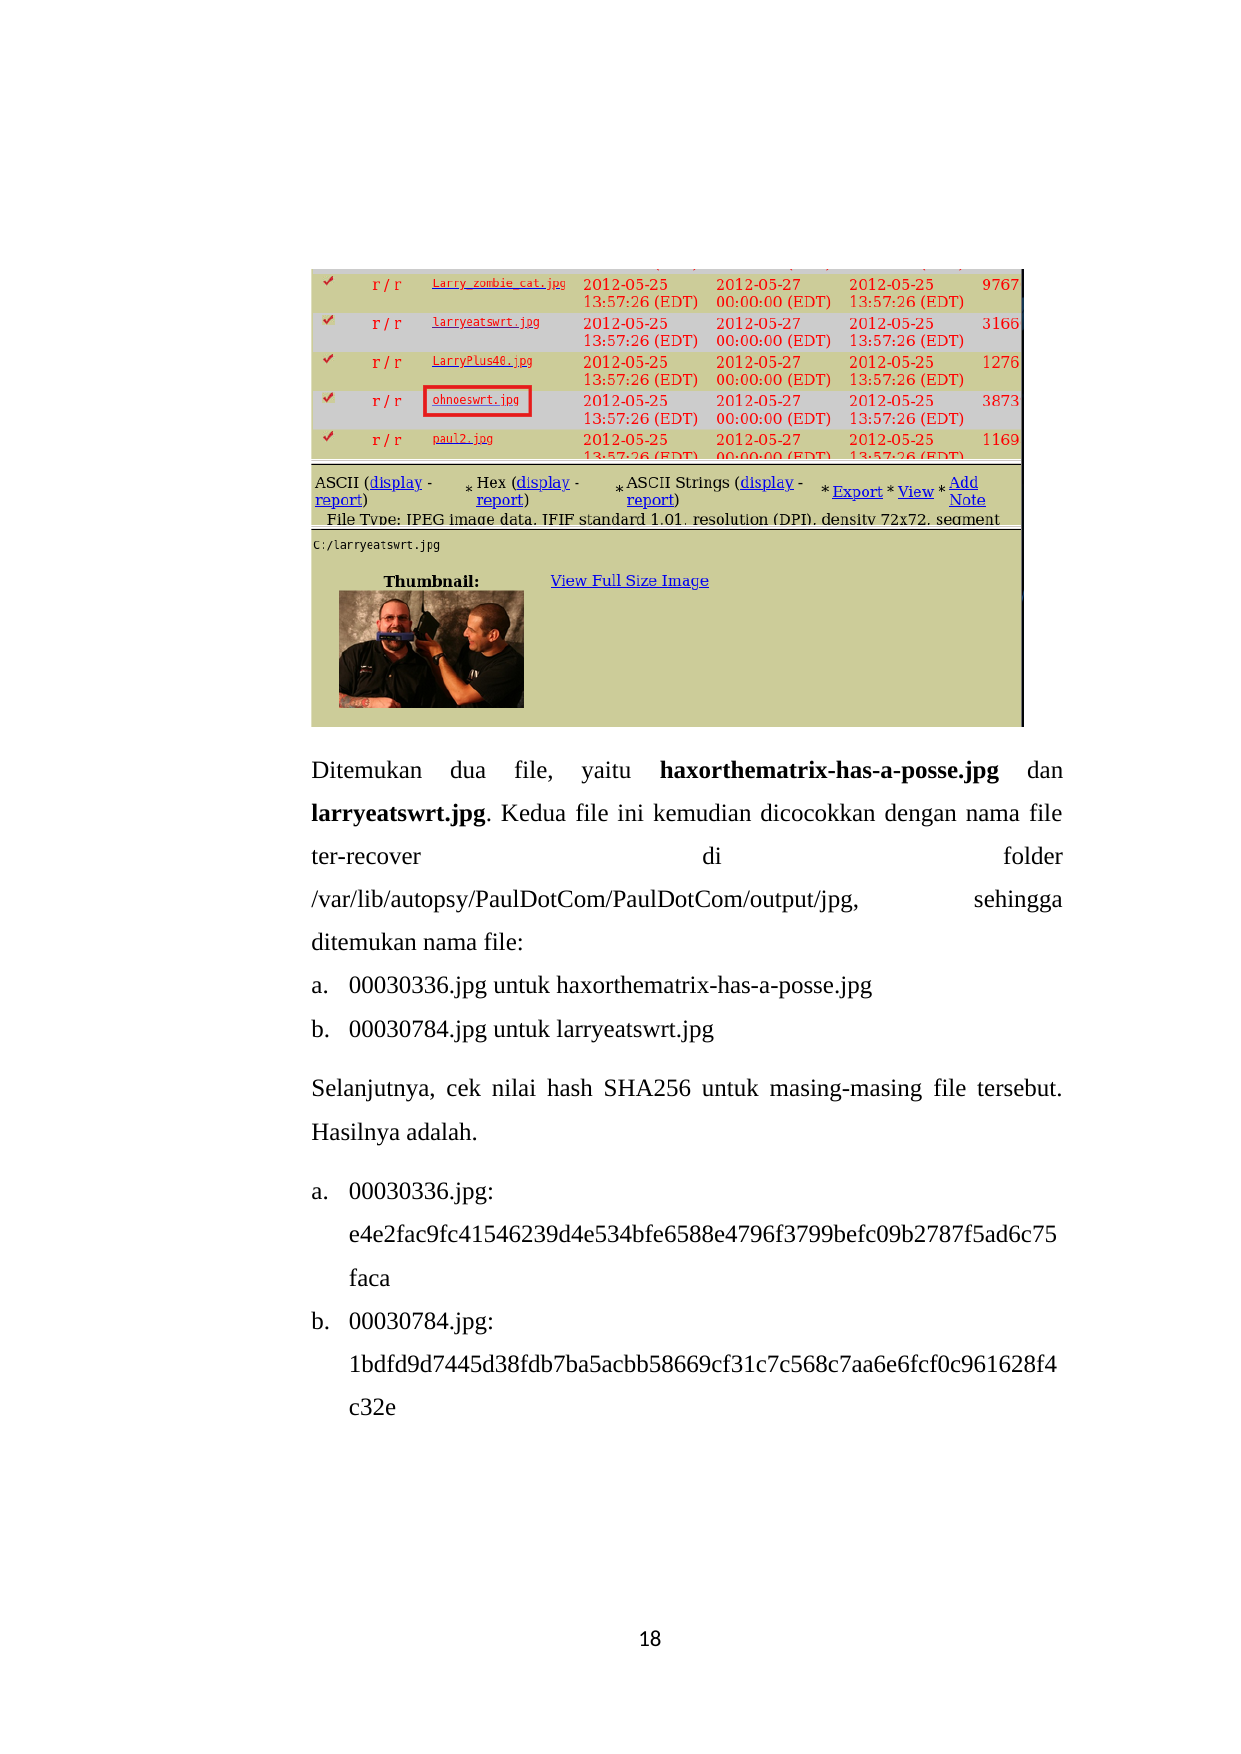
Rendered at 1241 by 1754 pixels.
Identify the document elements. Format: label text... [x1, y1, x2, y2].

list 00030336.jpg: e4e2fac9fc41546239d4e534bfe6588e4796f3799befc09b2787f5ad6c75faca [311, 1176, 1063, 1291]
picture [311, 269, 1024, 727]
list 00030784.jpg: 1bdfd9d7445d38fdb7ba5acbb58669cf31c7c568c7aa6e6fcf0c961628f4c32e [311, 1306, 1063, 1421]
text Selanjutnya, cek nilai hash SHA256 untuk masing-masing file tersebut. Hasilnya adalah. [311, 1073, 1063, 1145]
list 00030336.jpg untuk haxorthematrix-has-a-posse.jpg [311, 971, 1063, 999]
list 00030784.jpg untuk larryeatswrt.jpg [311, 1014, 1063, 1042]
